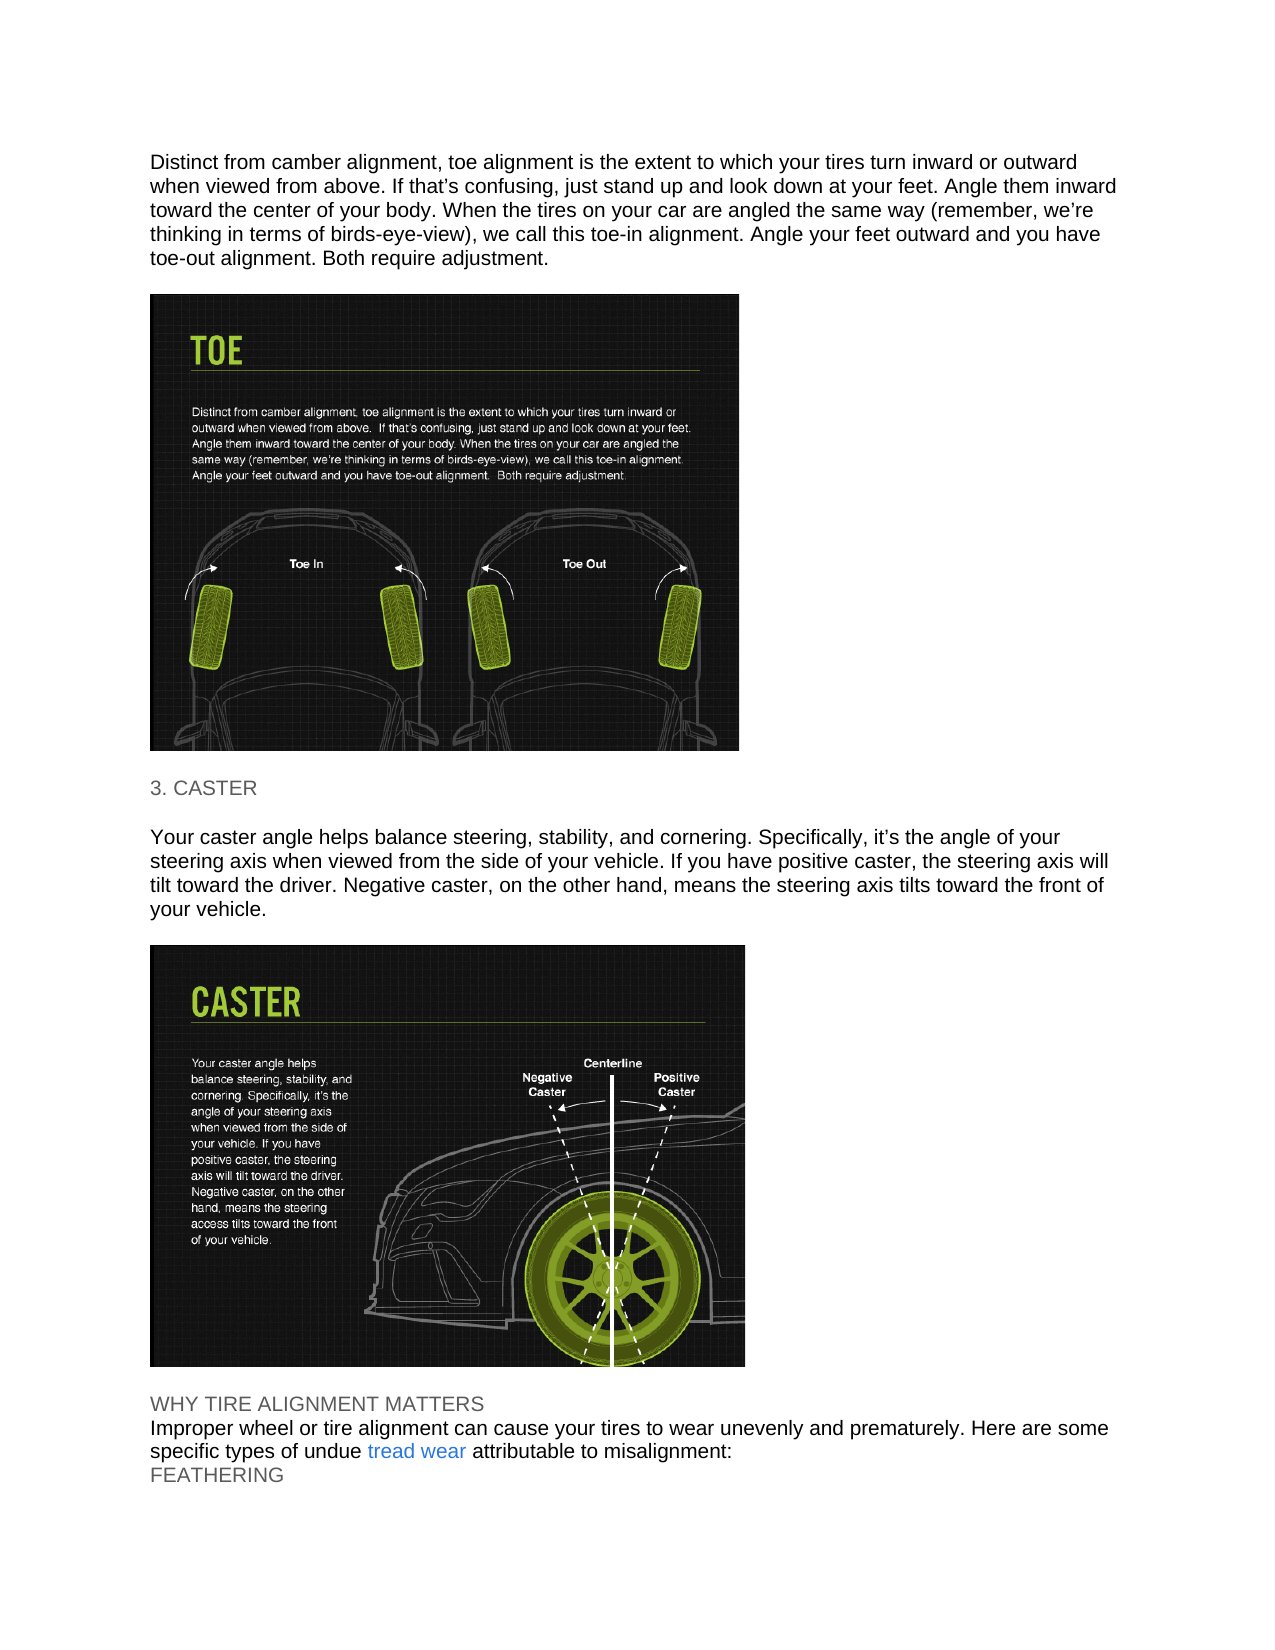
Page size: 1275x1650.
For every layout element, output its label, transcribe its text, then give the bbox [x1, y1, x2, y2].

text Distinct from camber alignment, toe alignment is the extent to which your tires turn inward or outward when viewed from above. If that’s confusing, just stand up and look down at your feet. Angle them inward toward the center of your body. When the tires on your car are angled the same way (remember, we’re thinking in terms of birds-eye-view), we call this toe-in alignment. Angle your feet outward and you have toe-out alignment. Both require adjustment. [150, 150, 1125, 270]
text 3. CASTER [150, 776, 1125, 800]
text Your caster angle helps balance steering, stability, and cornering. Specifically, it’s the angle of your steering axis when viewed from the side of your vehicle. If you have positive caster, the steering axis will tilt toward the driver. Negative caster, on the other hand, means the steering axis tilts toward the front of your vehicle. [150, 825, 1125, 921]
text Improper wheel or tire alignment can cause your tires to wear unevenly and prematurely. Here are some specific types of undue tread wear attributable to misalignment: [150, 1415, 1125, 1463]
picture [150, 945, 746, 1367]
text FEATHERING [150, 1463, 1125, 1487]
picture [150, 294, 740, 751]
text WHY TIRE ALIGNMENT MATTERS [150, 1391, 1125, 1415]
